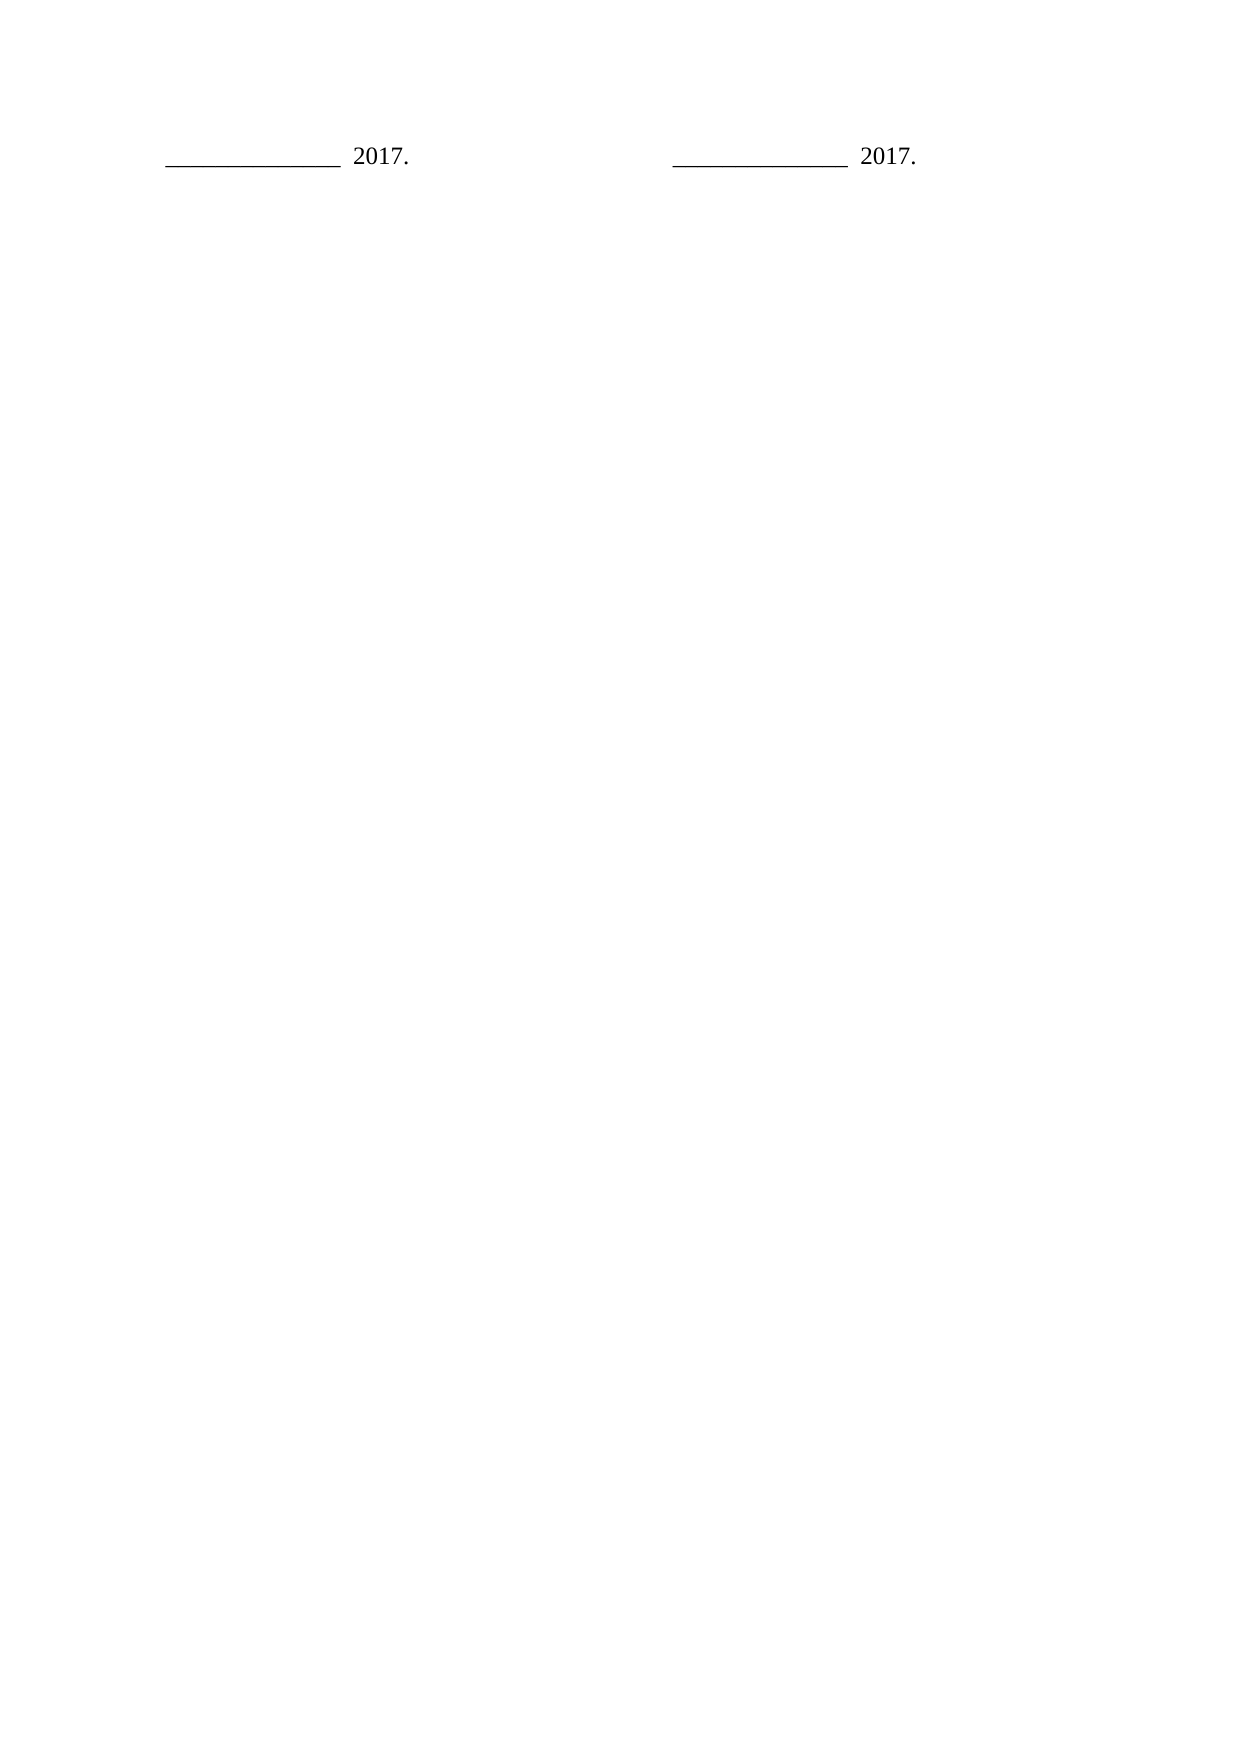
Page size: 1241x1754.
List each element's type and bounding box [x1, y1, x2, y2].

table_cell [154, 112, 661, 170]
table_cell [661, 112, 1169, 170]
